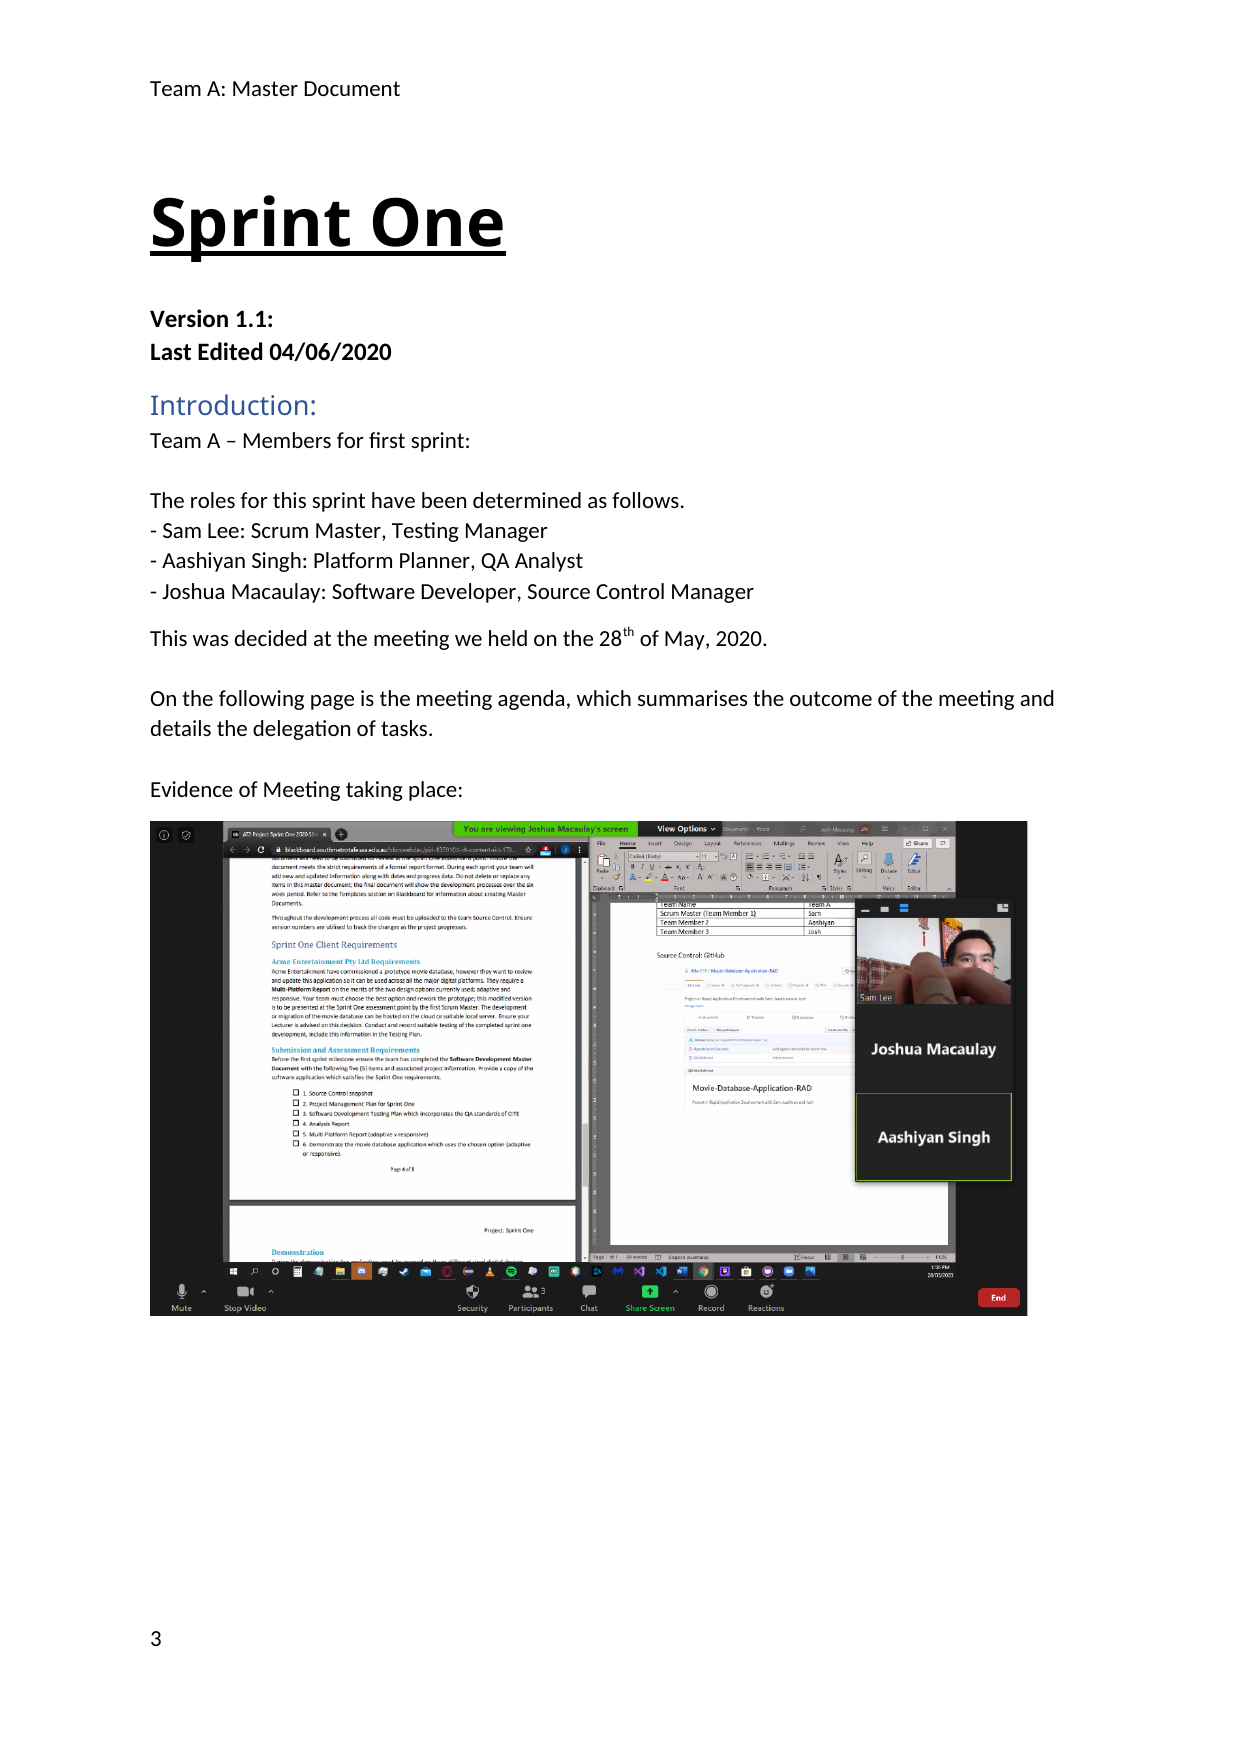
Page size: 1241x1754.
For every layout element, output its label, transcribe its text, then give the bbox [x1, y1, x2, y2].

text Version 1.1: Last Edited 04/06/2020 [150, 273, 1090, 367]
text This was decided at the meeting we held on the 28th of May, 2020. On the following page is the meeting agenda, which summarises the outcome of the meeting and details the delegation of tasks. Evidence of Meeting taking place: [150, 624, 1090, 803]
text Team A – Members for first sprint: The roles for this sprint have been determined as follows. - Sam Lee: Scrum Master, Testing Manager - Aashiyan Singh: Platform Planner, QA Analyst - Joshua Macaulay: Software Developer, Source Control Manager [150, 426, 1090, 605]
subtitle Introduction: [150, 386, 1090, 423]
subtitle Sprint One [150, 175, 1090, 266]
picture [150, 821, 1028, 1316]
